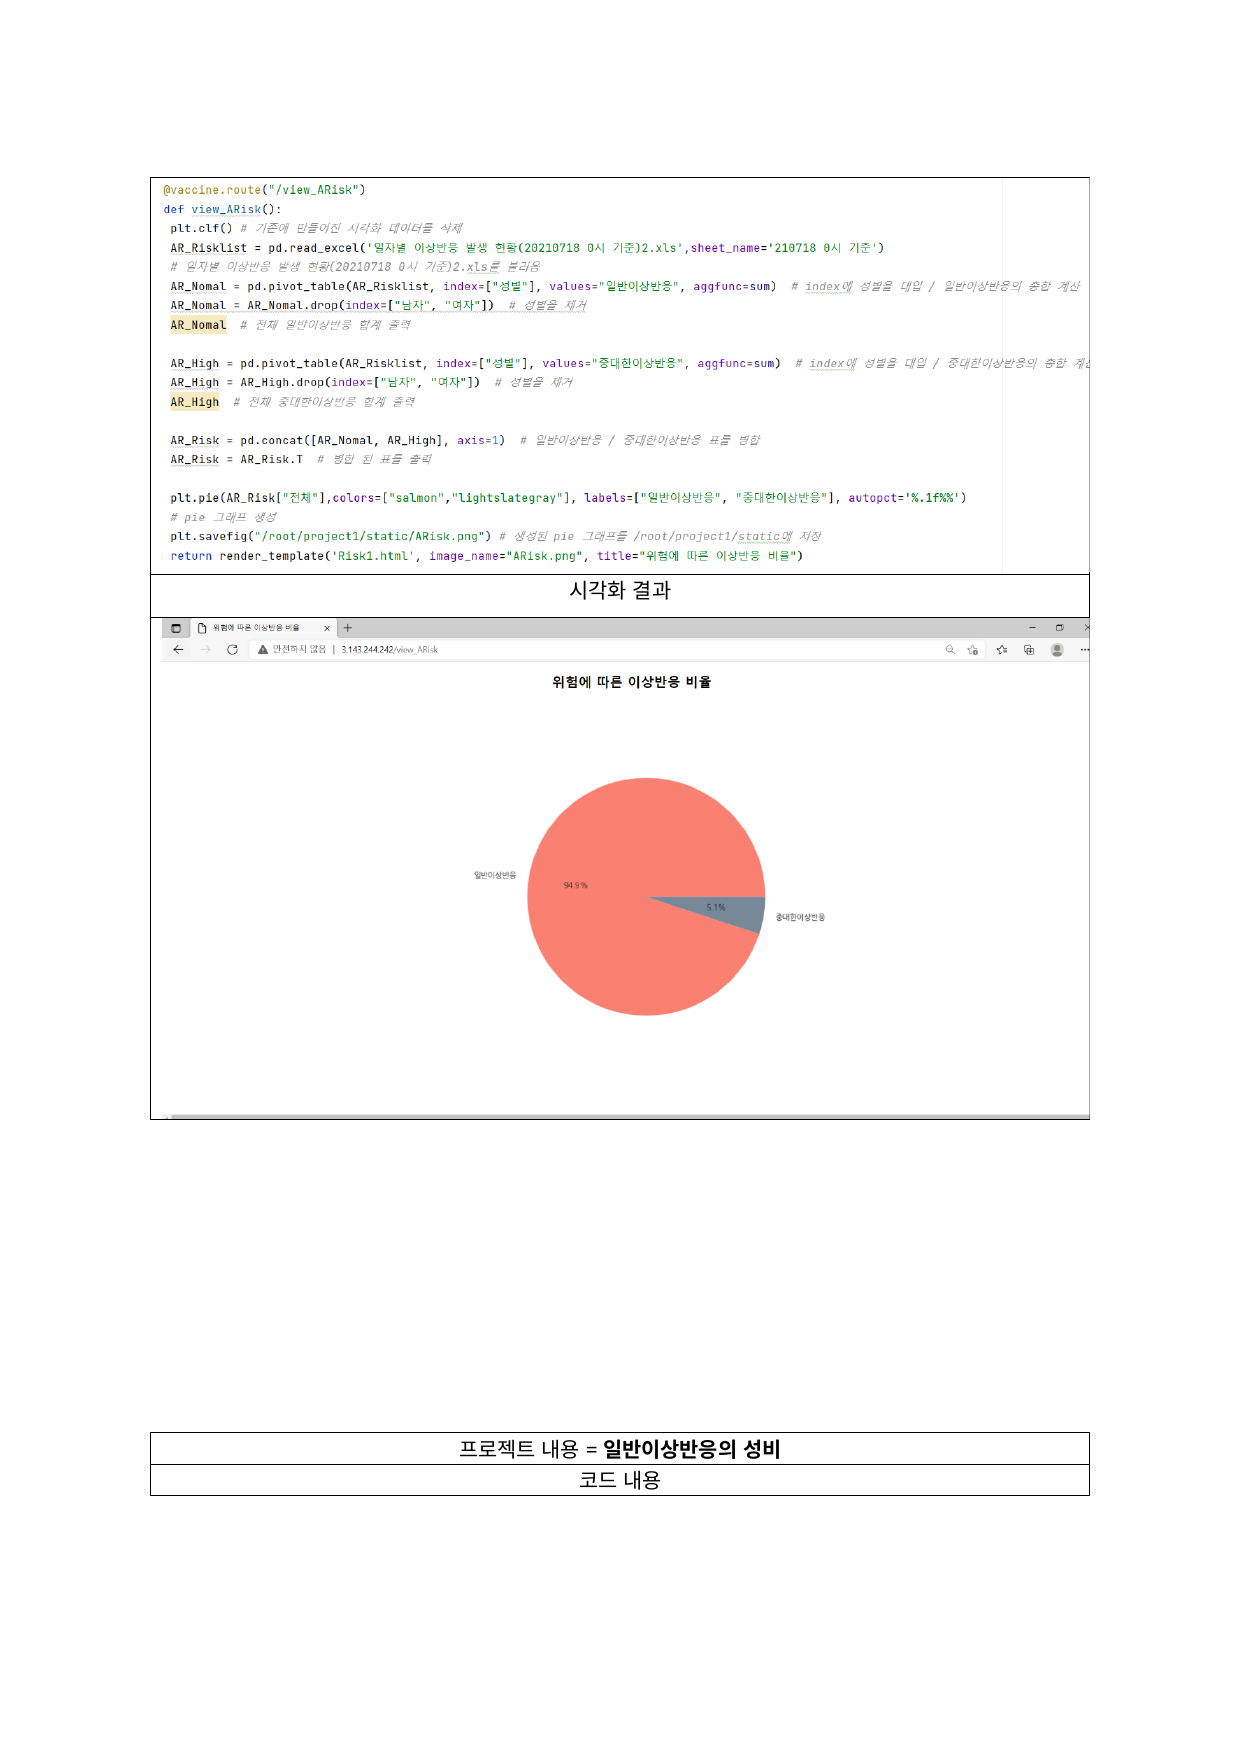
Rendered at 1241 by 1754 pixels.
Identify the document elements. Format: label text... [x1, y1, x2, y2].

table_cell [151, 618, 161, 1118]
picture [161, 618, 1090, 1119]
table_cell [151, 178, 1089, 573]
table_header 프로젝트 내용 = 일반이상반응의 성비 [151, 1433, 1089, 1464]
table_cell 코드 내용 [151, 1465, 1089, 1495]
table_cell 시각화 결과 [151, 575, 1089, 617]
picture [161, 178, 1090, 572]
